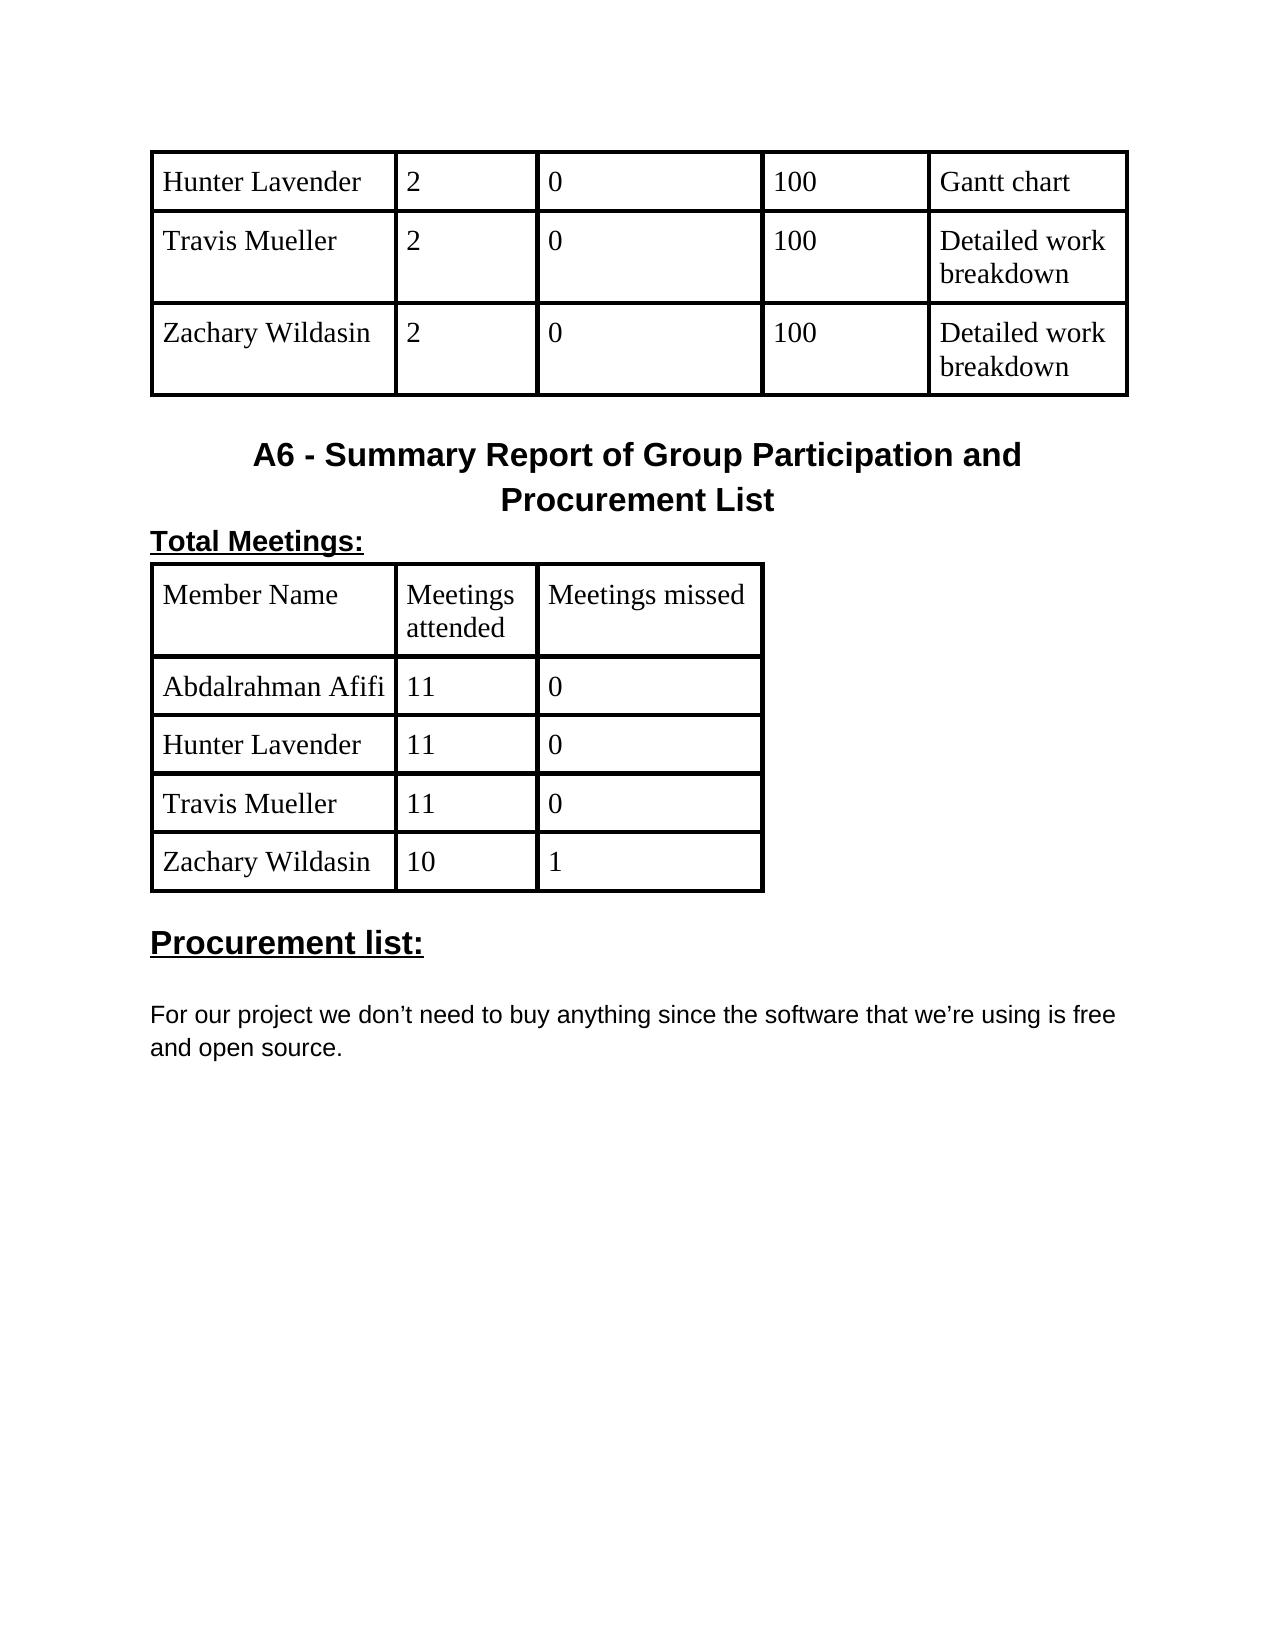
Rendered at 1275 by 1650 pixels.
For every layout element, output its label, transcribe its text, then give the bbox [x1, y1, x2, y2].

table_cell 11 [398, 717, 535, 771]
table_cell 2 [398, 305, 535, 393]
table_cell 100 [765, 154, 927, 208]
table_cell Hunter Lavender [154, 154, 394, 208]
table_cell 0 [540, 659, 760, 713]
table_cell 1 [540, 834, 760, 888]
table_cell 0 [540, 154, 760, 208]
table_cell 2 [398, 154, 535, 208]
table_cell Zachary Wildasin [154, 834, 394, 888]
table_cell Travis Mueller [154, 213, 394, 301]
table_cell 100 [765, 213, 927, 301]
table_cell Detailed work breakdown [931, 213, 1125, 301]
table_cell 2 [398, 213, 535, 301]
table_cell 100 [765, 305, 927, 393]
text A6 - Summary Report of Group Participation and Procurement List [150, 435, 1125, 518]
table_header Member Name [154, 566, 394, 654]
text Procurement list: [150, 923, 1125, 961]
table_cell 10 [398, 834, 535, 888]
table_cell Abdalrahman Afifi [154, 659, 394, 713]
table_cell Detailed work breakdown [931, 305, 1125, 393]
table_cell 11 [398, 659, 535, 713]
table_cell Travis Mueller [154, 776, 394, 830]
table_cell Gantt chart [931, 154, 1125, 208]
table_cell 0 [540, 213, 760, 301]
table_cell Hunter Lavender [154, 717, 394, 771]
table_cell 0 [540, 305, 760, 393]
table_cell 11 [398, 776, 535, 830]
table_cell 0 [540, 717, 760, 771]
table_header Meetings attended [398, 566, 535, 654]
table_cell 0 [540, 776, 760, 830]
text Total Meetings: [150, 524, 1125, 557]
table_cell Zachary Wildasin [154, 305, 394, 393]
text For our project we don’t need to buy anything since the software that we’re using is free and open source. [150, 1000, 1125, 1062]
table_header Meetings missed [540, 566, 760, 654]
